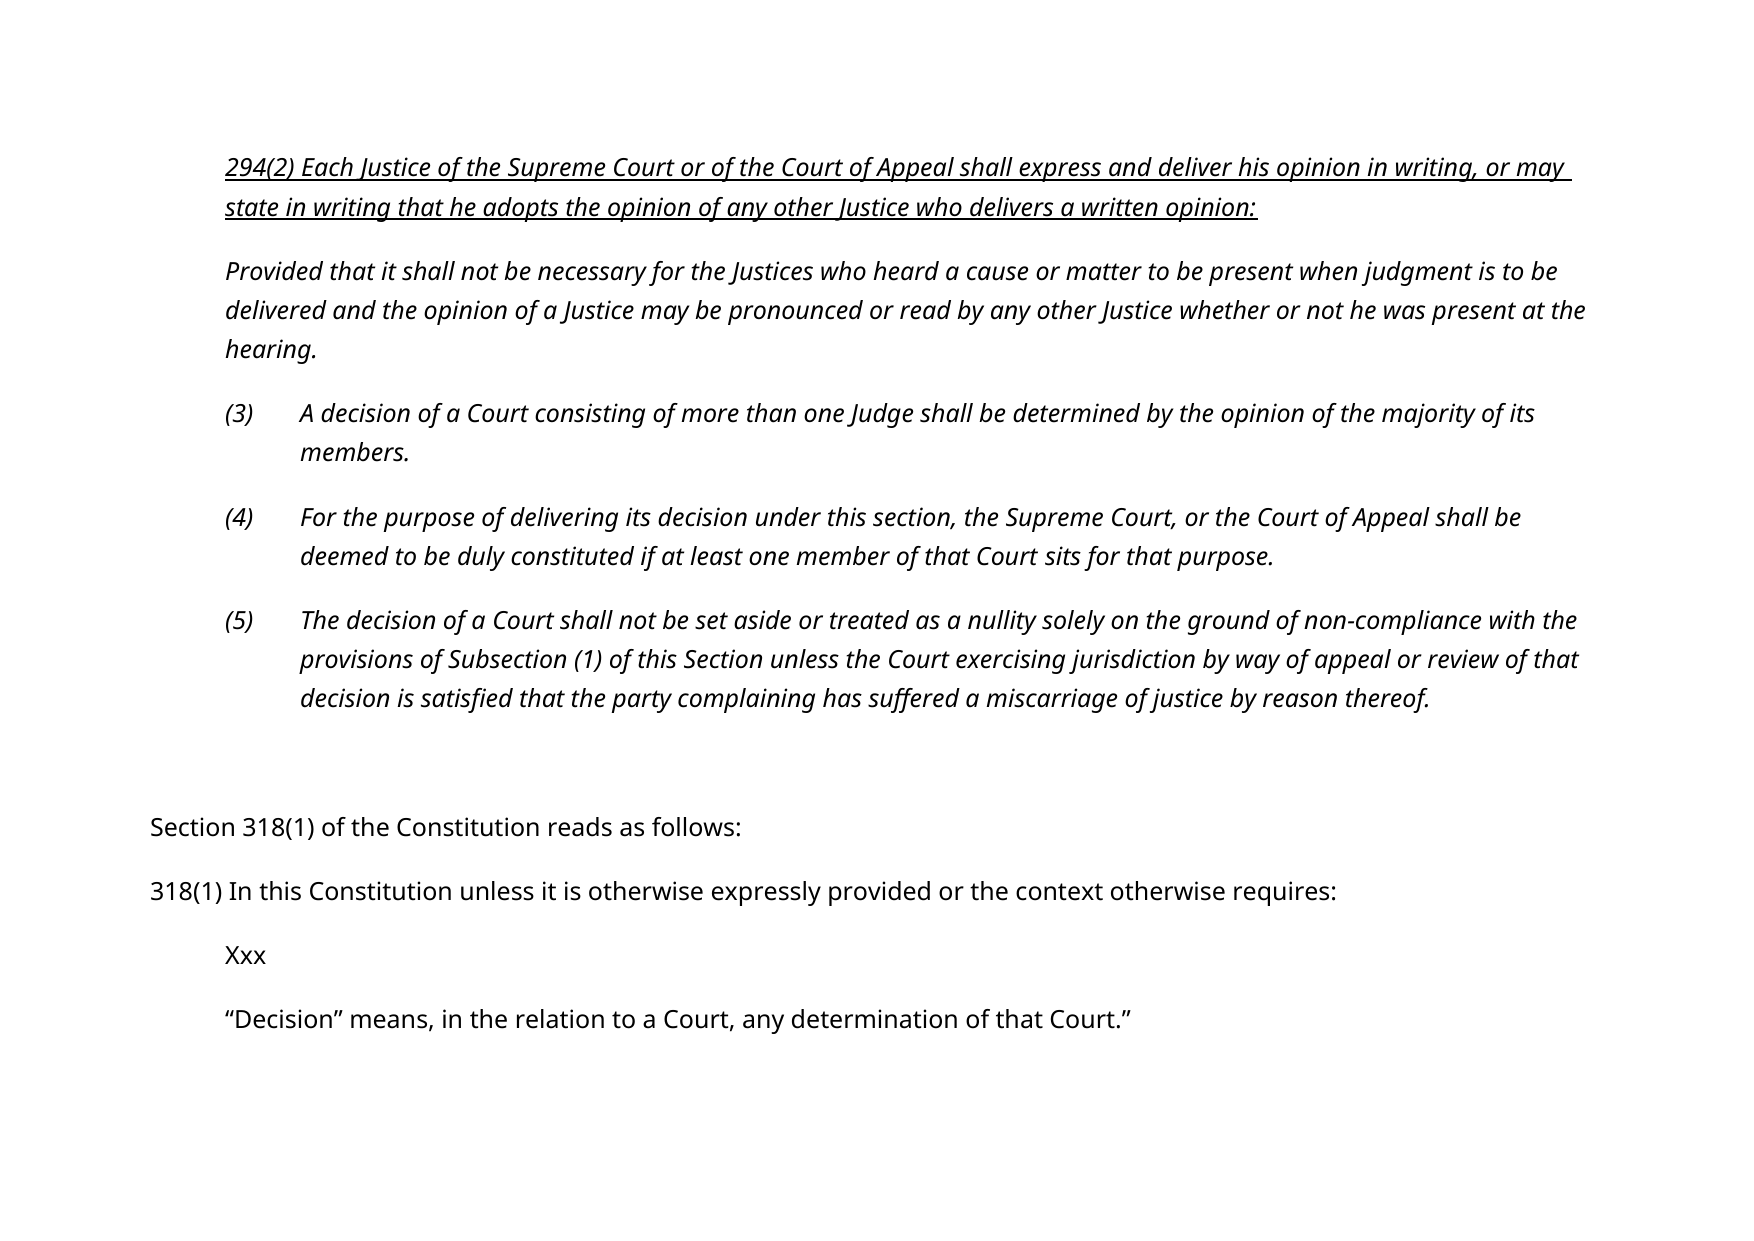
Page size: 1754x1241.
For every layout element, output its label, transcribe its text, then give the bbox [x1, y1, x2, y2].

text (4) For the purpose of delivering its decision under this section, the Supreme Court, or the Court of Appeal shall be deemed to be duly constituted if at least one member of that Court sits for that purpose. [225, 499, 1604, 572]
text (5) The decision of a Court shall not be set aside or treated as a nullity solely on the ground of non-compliance with the provisions of Subsection (1) of this Section unless the Court exercising jurisdiction by way of appeal or review of that decision is satisfied that the party complaining has suffered a miscarriage of justice by reason thereof. [225, 602, 1604, 715]
text 318(1) In this Constitution unless it is otherwise expressly provided or the context otherwise requires: [150, 873, 1604, 907]
text 294(2) Each Justice of the Supreme Court or of the Court of Appeal shall express and deliver his opinion in writing, or may state in writing that he adopts the opinion of any other Justice who delivers a written opinion: [225, 150, 1604, 223]
text (3) A decision of a Court consisting of more than one Judge shall be determined by the opinion of the majority of its members. [225, 396, 1604, 469]
text “Decision” means, in the relation to a Court, any determination of that Court.” [225, 1002, 1604, 1036]
text Xxx [225, 937, 1604, 972]
text Section 318(1) of the Constitution reads as follows: [150, 809, 1604, 843]
text Provided that it shall not be necessary for the Justices who heard a cause or matter to be present when judgment is to be delivered and the opinion of a Justice may be pronounced or read by any other Justice whether or not he was present at the hearing. [225, 253, 1604, 366]
